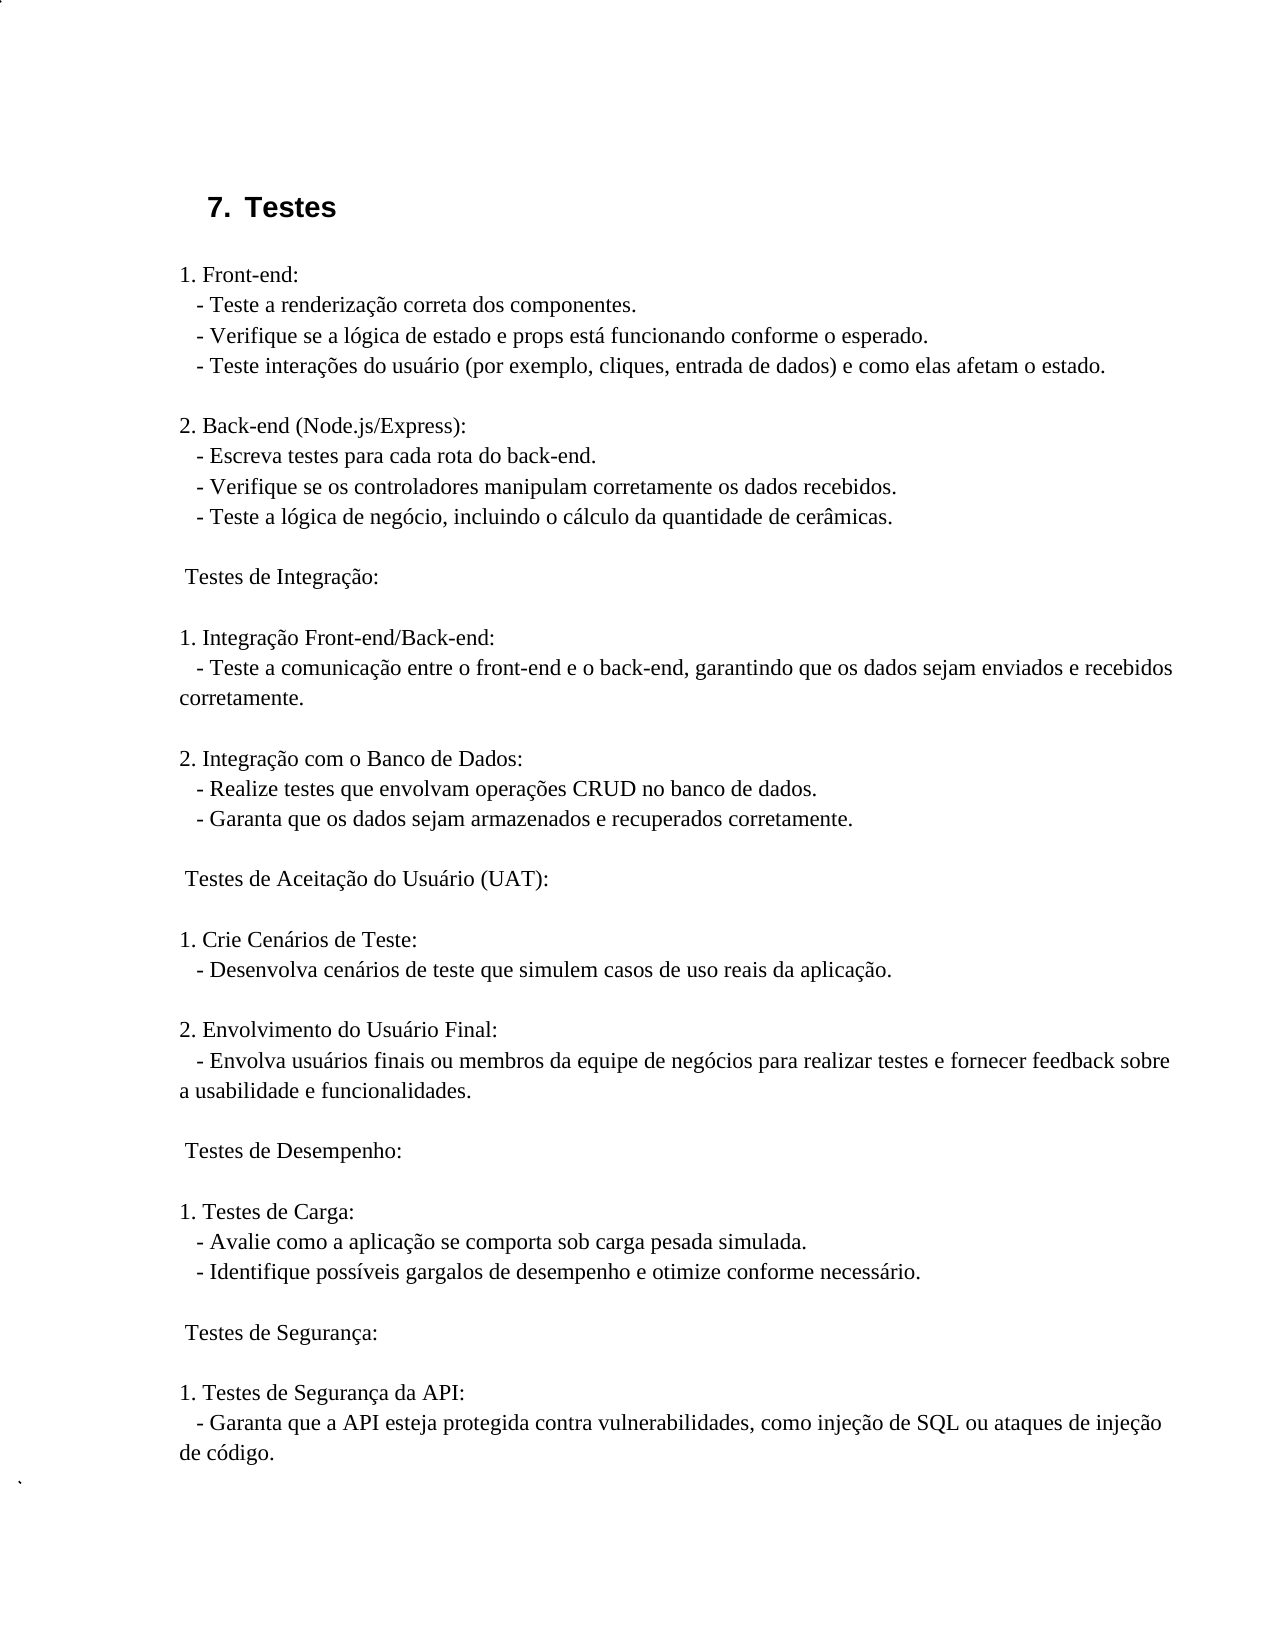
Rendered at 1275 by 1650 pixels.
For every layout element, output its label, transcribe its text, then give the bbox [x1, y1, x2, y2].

text 2. Integração com o Banco de Dados: [179, 744, 1185, 771]
text - Verifique se os controladores manipulam corretamente os dados recebidos. [179, 473, 1185, 499]
subtitle Testes [207, 190, 1185, 224]
text Testes de Integração: [179, 563, 1185, 590]
text - Desenvolva cenários de teste que simulem casos de uso reais da aplicação. [179, 956, 1185, 982]
text - Identifique possíveis gargalos de desempenho e otimize conforme necessário. [179, 1258, 1185, 1284]
text 1. Testes de Segurança da API: [179, 1379, 1185, 1405]
text 1. Crie Cenários de Teste: [179, 926, 1185, 952]
text 2. Back-end (Node.js/Express): [179, 412, 1185, 439]
text - Garanta que os dados sejam armazenados e recuperados corretamente. [179, 805, 1185, 831]
text - Verifique se a lógica de estado e props está funcionando conforme o esperado. [179, 322, 1185, 348]
text - Teste a renderização correta dos componentes. [179, 291, 1185, 318]
text - Teste interações do usuário (por exemplo, cliques, entrada de dados) e como elas afetam o estado. [179, 352, 1185, 378]
text 1. Front-end: [179, 261, 1185, 288]
text Testes de Desempenho: [179, 1137, 1185, 1164]
text - Escreva testes para cada rota do back-end. [179, 442, 1185, 469]
text 1. Testes de Carga: [179, 1198, 1185, 1224]
text - Teste a lógica de negócio, incluindo o cálculo da quantidade de cerâmicas. [179, 503, 1185, 529]
text - Realize testes que envolvam operações CRUD no banco de dados. [179, 775, 1185, 801]
text Testes de Aceitação do Usuário (UAT): [179, 865, 1185, 892]
text - Envolva usuários finais ou membros da equipe de negócios para realizar testes e fornecer feedback sobre a usabilidade e funcionalidades. [179, 1047, 1185, 1103]
text Testes de Segurança: [179, 1318, 1185, 1345]
text - Teste a comunicação entre o front-end e o back-end, garantindo que os dados sejam enviados e recebidos corretamente. [179, 654, 1185, 711]
text 2. Envolvimento do Usuário Final: [179, 1016, 1185, 1043]
text - Garanta que a API esteja protegida contra vulnerabilidades, como injeção de SQL ou ataques de injeção de código. [179, 1409, 1185, 1466]
text - Avalie como a aplicação se comporta sob carga pesada simulada. [179, 1228, 1185, 1254]
text 1. Integração Front-end/Back-end: [179, 624, 1185, 650]
